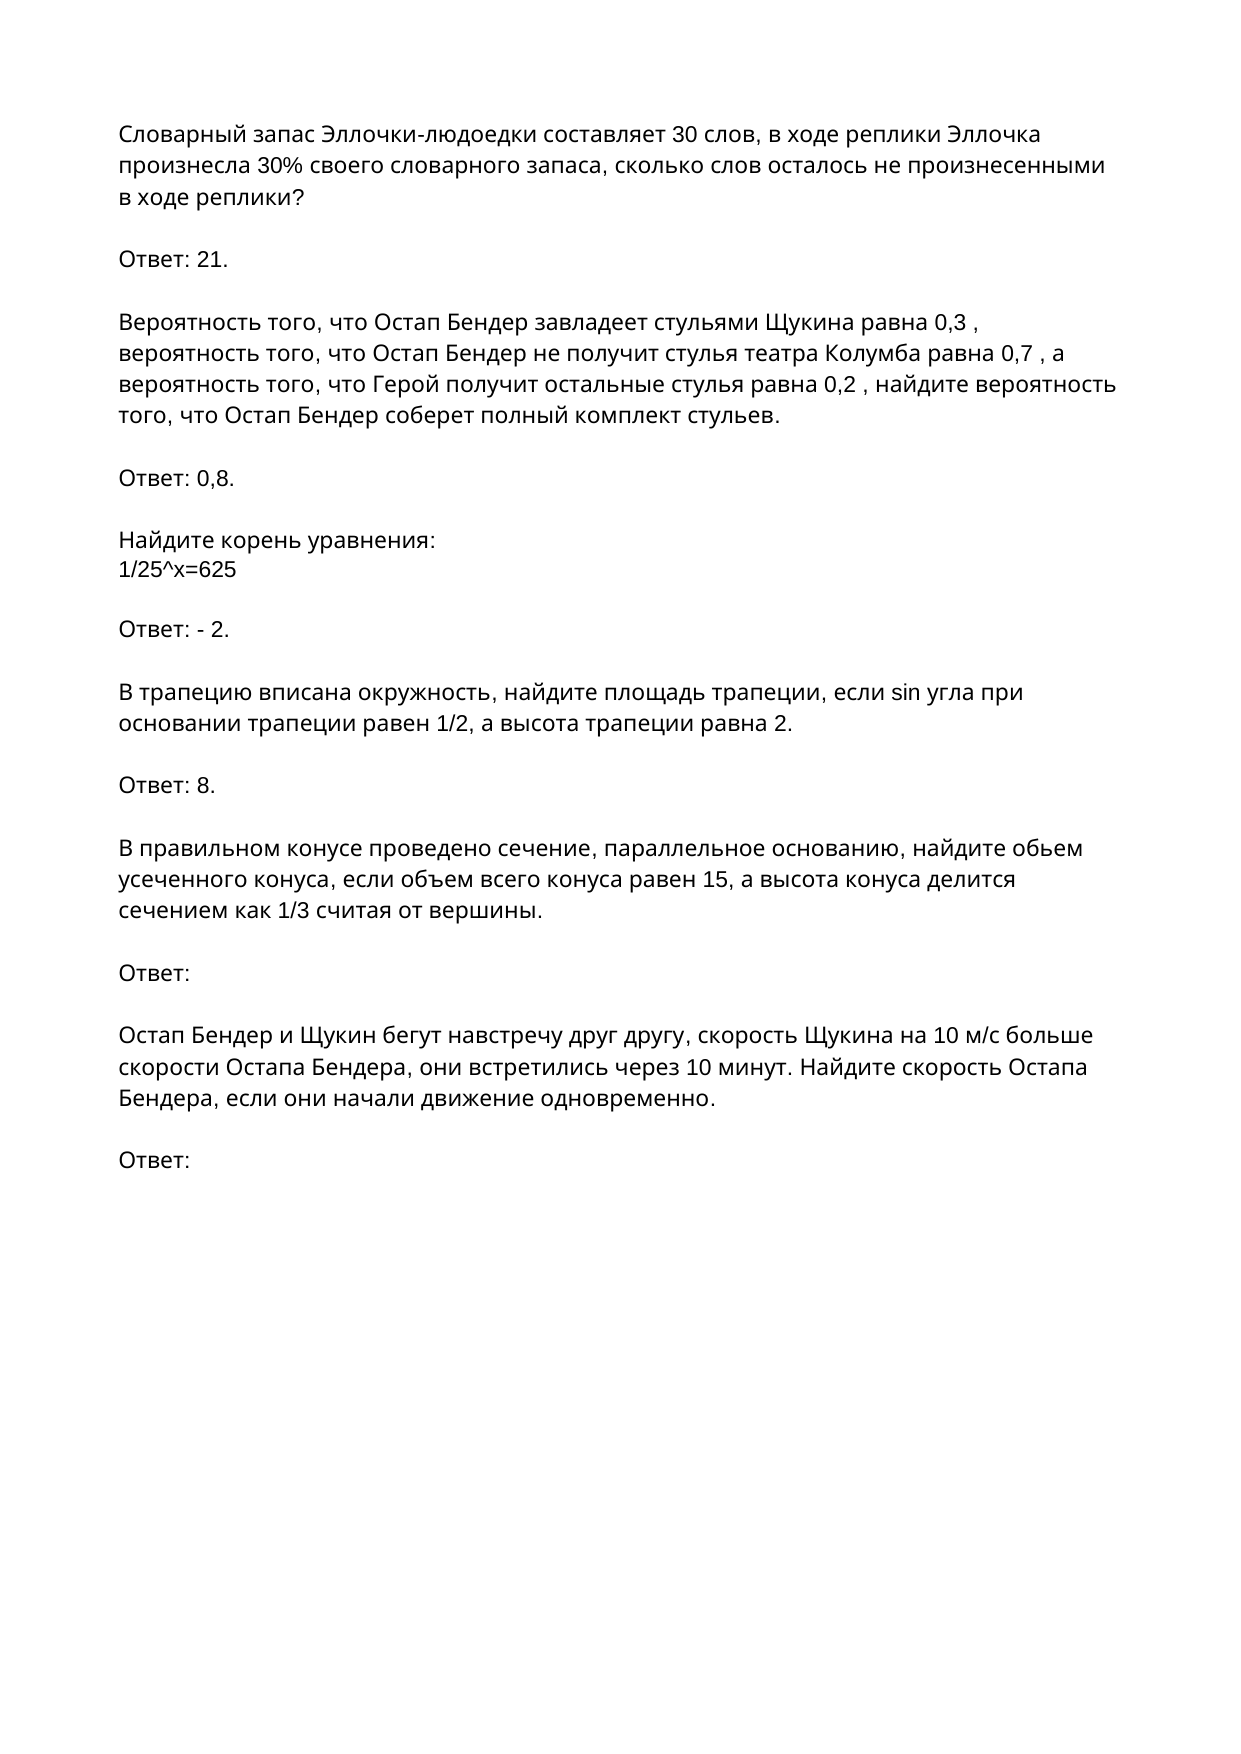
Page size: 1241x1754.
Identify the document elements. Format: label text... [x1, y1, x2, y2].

text 1/25^x=625 [118, 556, 1122, 582]
text Вероятность того, что Остап Бендер завладеет стульями Щукина равна 0,3 , вероятность того, что Остап Бендер не получит стулья театра Колумба равна 0,7 , а вероятность того, что Герой получит остальные стулья равна 0,2 , найдите вероятность того, что Остап Бендер соберет полный комплект стульев. [118, 306, 1122, 431]
text Ответ: [118, 957, 1122, 988]
text Ответ: 21. [118, 243, 1122, 274]
text Ответ: 8. [118, 769, 1122, 801]
text В трапецию вписана окружность, найдите площадь трапеции, если sin угла при основании трапеции равен 1/2, а высота трапеции равна 2. [118, 676, 1122, 738]
text Ответ: 0,8. [118, 462, 1122, 493]
text Ответ: - 2. [118, 613, 1122, 644]
text В правильном конусе проведено сечение, параллельное основанию, найдите обьем усеченного конуса, если объем всего конуса равен 15, а высота конуса делится сечением как 1/3 считая от вершины. [118, 832, 1122, 926]
text Словарный запас Эллочки-людоедки составляет 30 слов, в ходе реплики Эллочка произнесла 30% своего словарного запаса, сколько слов осталось не произнесенными в ходе реплики? [118, 118, 1122, 212]
text Остап Бендер и Щукин бегут навстречу друг другу, скорость Щукина на 10 м/с больше скорости Остапа Бендера, они встретились через 10 минут. Найдите скорость Остапа Бендера, если они начали движение одновременно. [118, 1019, 1122, 1113]
text Найдите корень уравнения: [118, 524, 1122, 556]
text Ответ: [118, 1144, 1122, 1176]
